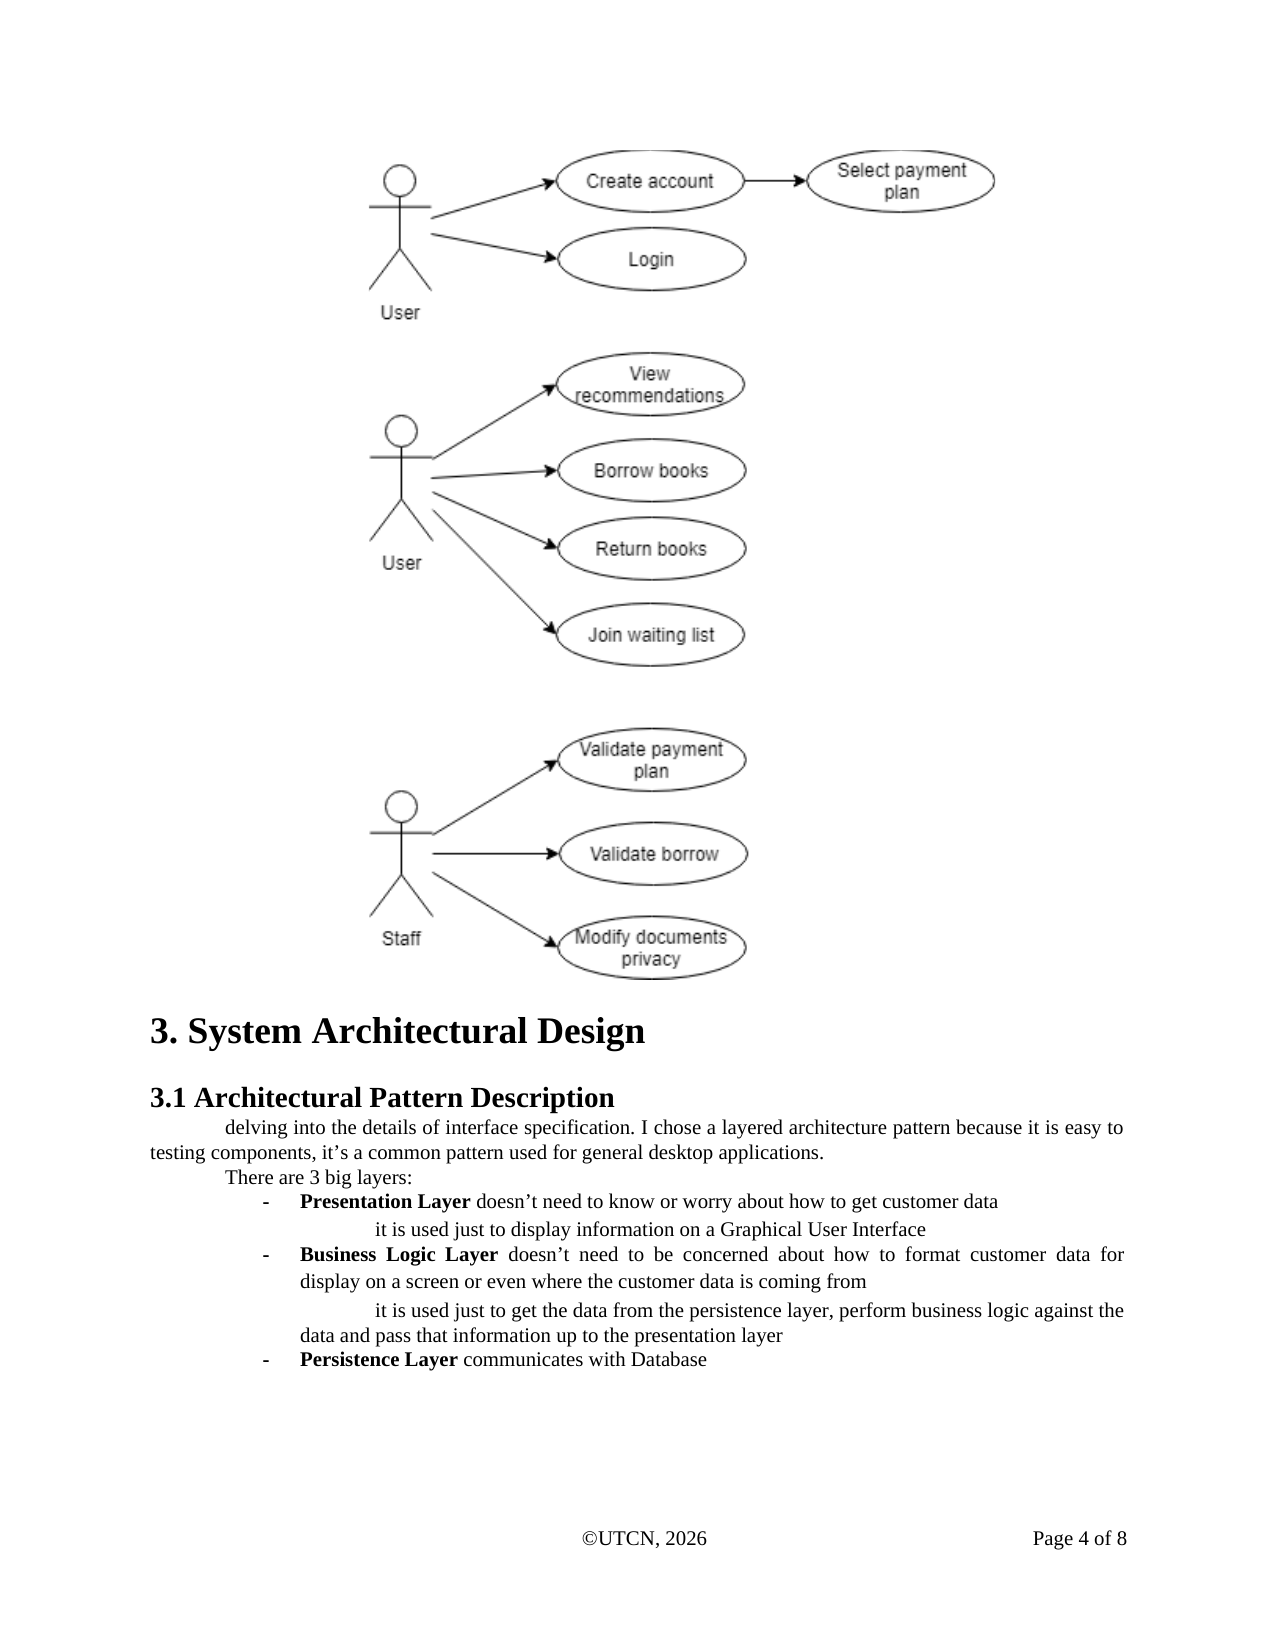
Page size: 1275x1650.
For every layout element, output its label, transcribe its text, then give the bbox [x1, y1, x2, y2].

picture [368, 150, 996, 980]
text delving into the details of interface specification. I chose a layered architecture pattern because it is easy to testing components, it’s a common pattern used for general desktop applications. [150, 1114, 1125, 1164]
title 3. System Architectural Design [150, 1008, 1125, 1052]
list Persistence Layer communicates with Database [262, 1347, 1125, 1371]
text There are 3 big layers: [150, 1164, 1125, 1189]
text 3.1 Architectural Pattern Description [150, 1080, 1125, 1114]
text it is used just to get the data from the persistence layer, perform business logic against the data and pass that information up to the presentation layer [300, 1297, 1125, 1347]
list Business Logic Layer doesn’t need to be concerned about how to format customer data for display on a screen or even where the customer data is coming from [262, 1241, 1125, 1293]
text it is used just to display information on a Graphical User Interface [375, 1216, 1125, 1241]
list Presentation Layer doesn’t need to know or worry about how to get customer data [262, 1189, 1125, 1213]
